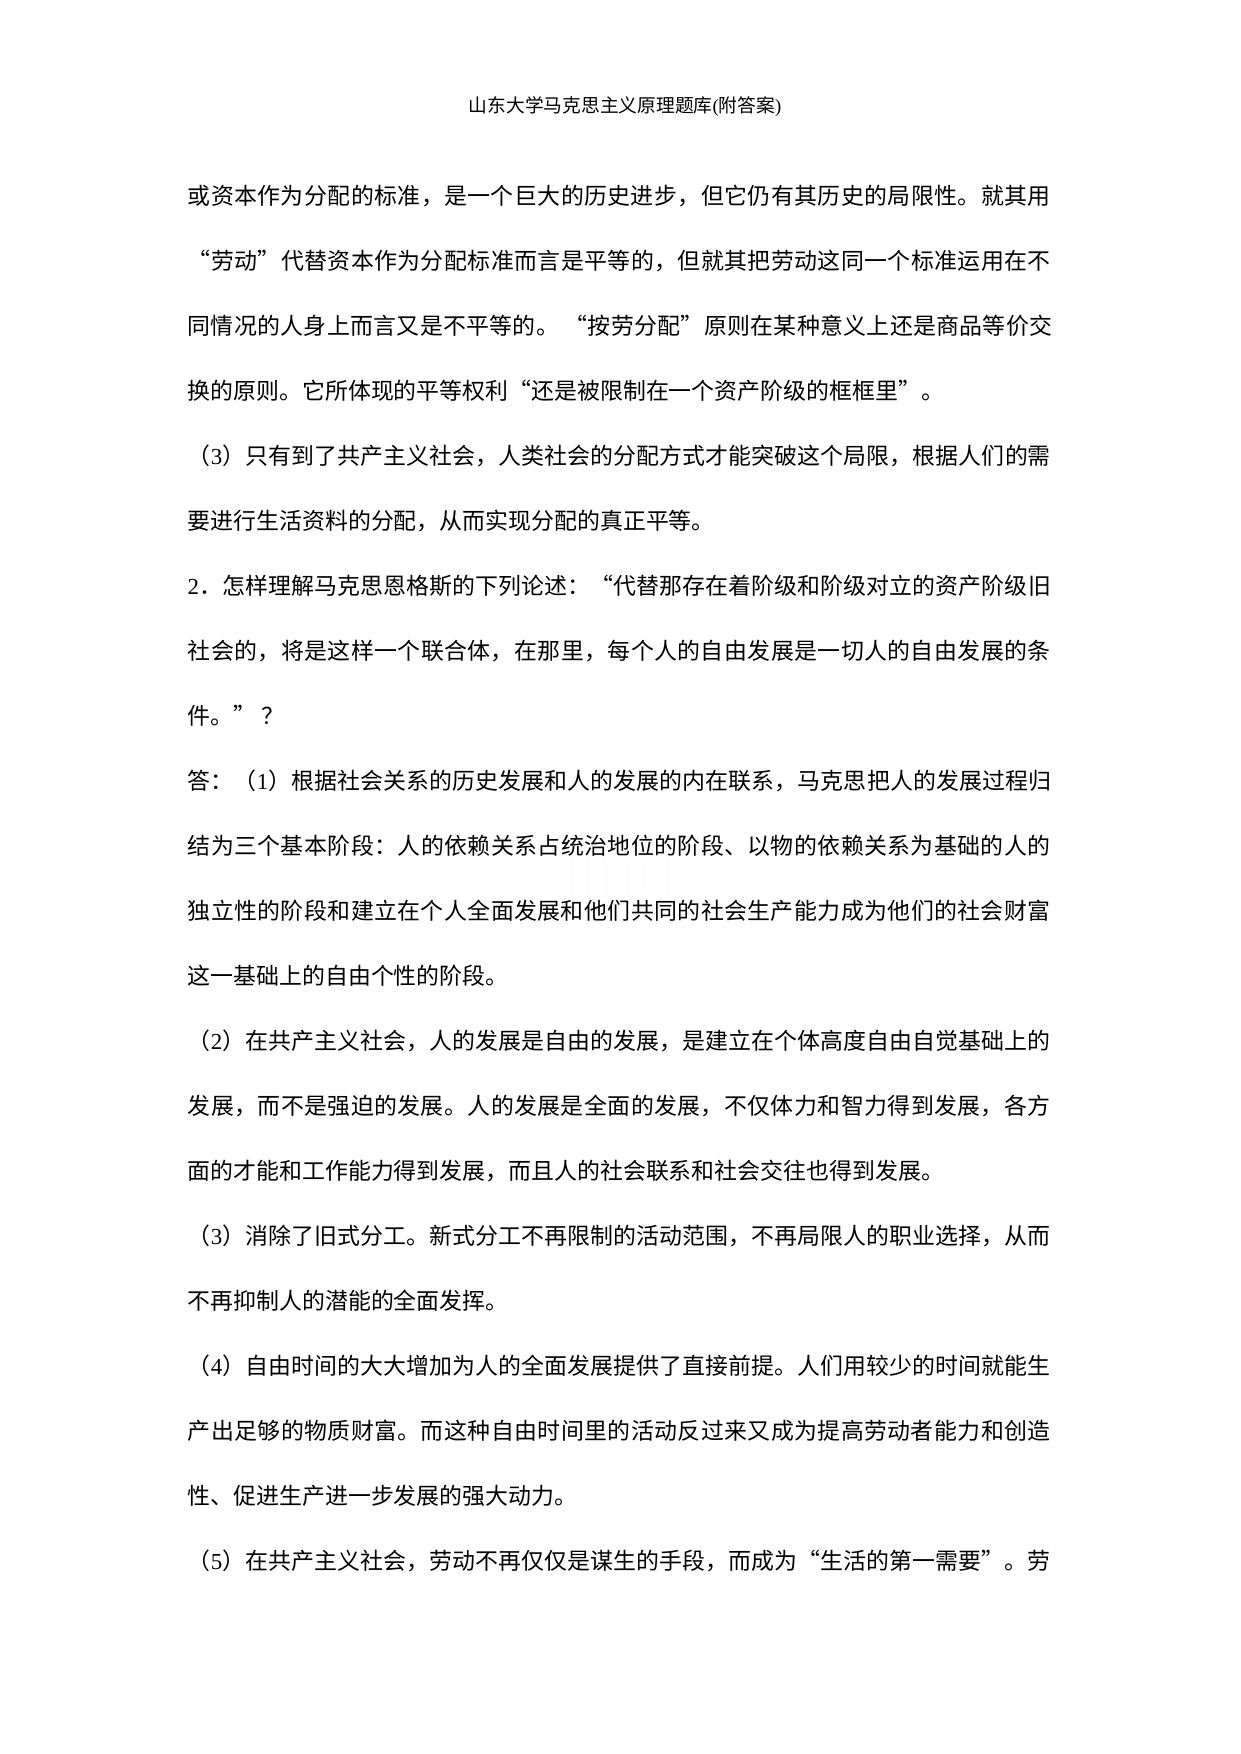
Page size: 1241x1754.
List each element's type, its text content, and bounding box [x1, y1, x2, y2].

text 2．怎样理解马克思恩格斯的下列论述：“代替那存在着阶级和阶级对立的资产阶级旧社会的，将是这样一个联合体，在那里，每个人的自由发展是一切人的自由发展的条件。” ？ [187, 552, 1053, 747]
text （2）在共产主义社会，人的发展是自由的发展，是建立在个体高度自由自觉基础上的发展，而不是强迫的发展。人的发展是全面的发展，不仅体力和智力得到发展，各方面的才能和工作能力得到发展，而且人的社会联系和社会交往也得到发展。 [187, 1007, 1053, 1202]
text （4）自由时间的大大增加为人的全面发展提供了直接前提。人们用较少的时间就能生产出足够的物质财富。而这种自由时间里的活动反过来又成为提高劳动者能力和创造性、促进生产进一步发展的强大动力。 [187, 1332, 1053, 1527]
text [187, 1527, 1053, 1592]
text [187, 162, 1053, 422]
text （3）只有到了共产主义社会，人类社会的分配方式才能突破这个局限，根据人们的需要进行生活资料的分配，从而实现分配的真正平等。 [187, 422, 1053, 552]
text （3）消除了旧式分工。新式分工不再限制的活动范围，不再局限人的职业选择，从而不再抑制人的潜能的全面发挥。 [187, 1202, 1053, 1332]
text 答：（1）根据社会关系的历史发展和人的发展的内在联系，马克思把人的发展过程归结为三个基本阶段：人的依赖关系占统治地位的阶段、以物的依赖关系为基础的人的独立性的阶段和建立在个人全面发展和他们共同的社会生产能力成为他们的社会财富这一基础上的自由个性的阶段。 [187, 747, 1053, 1007]
